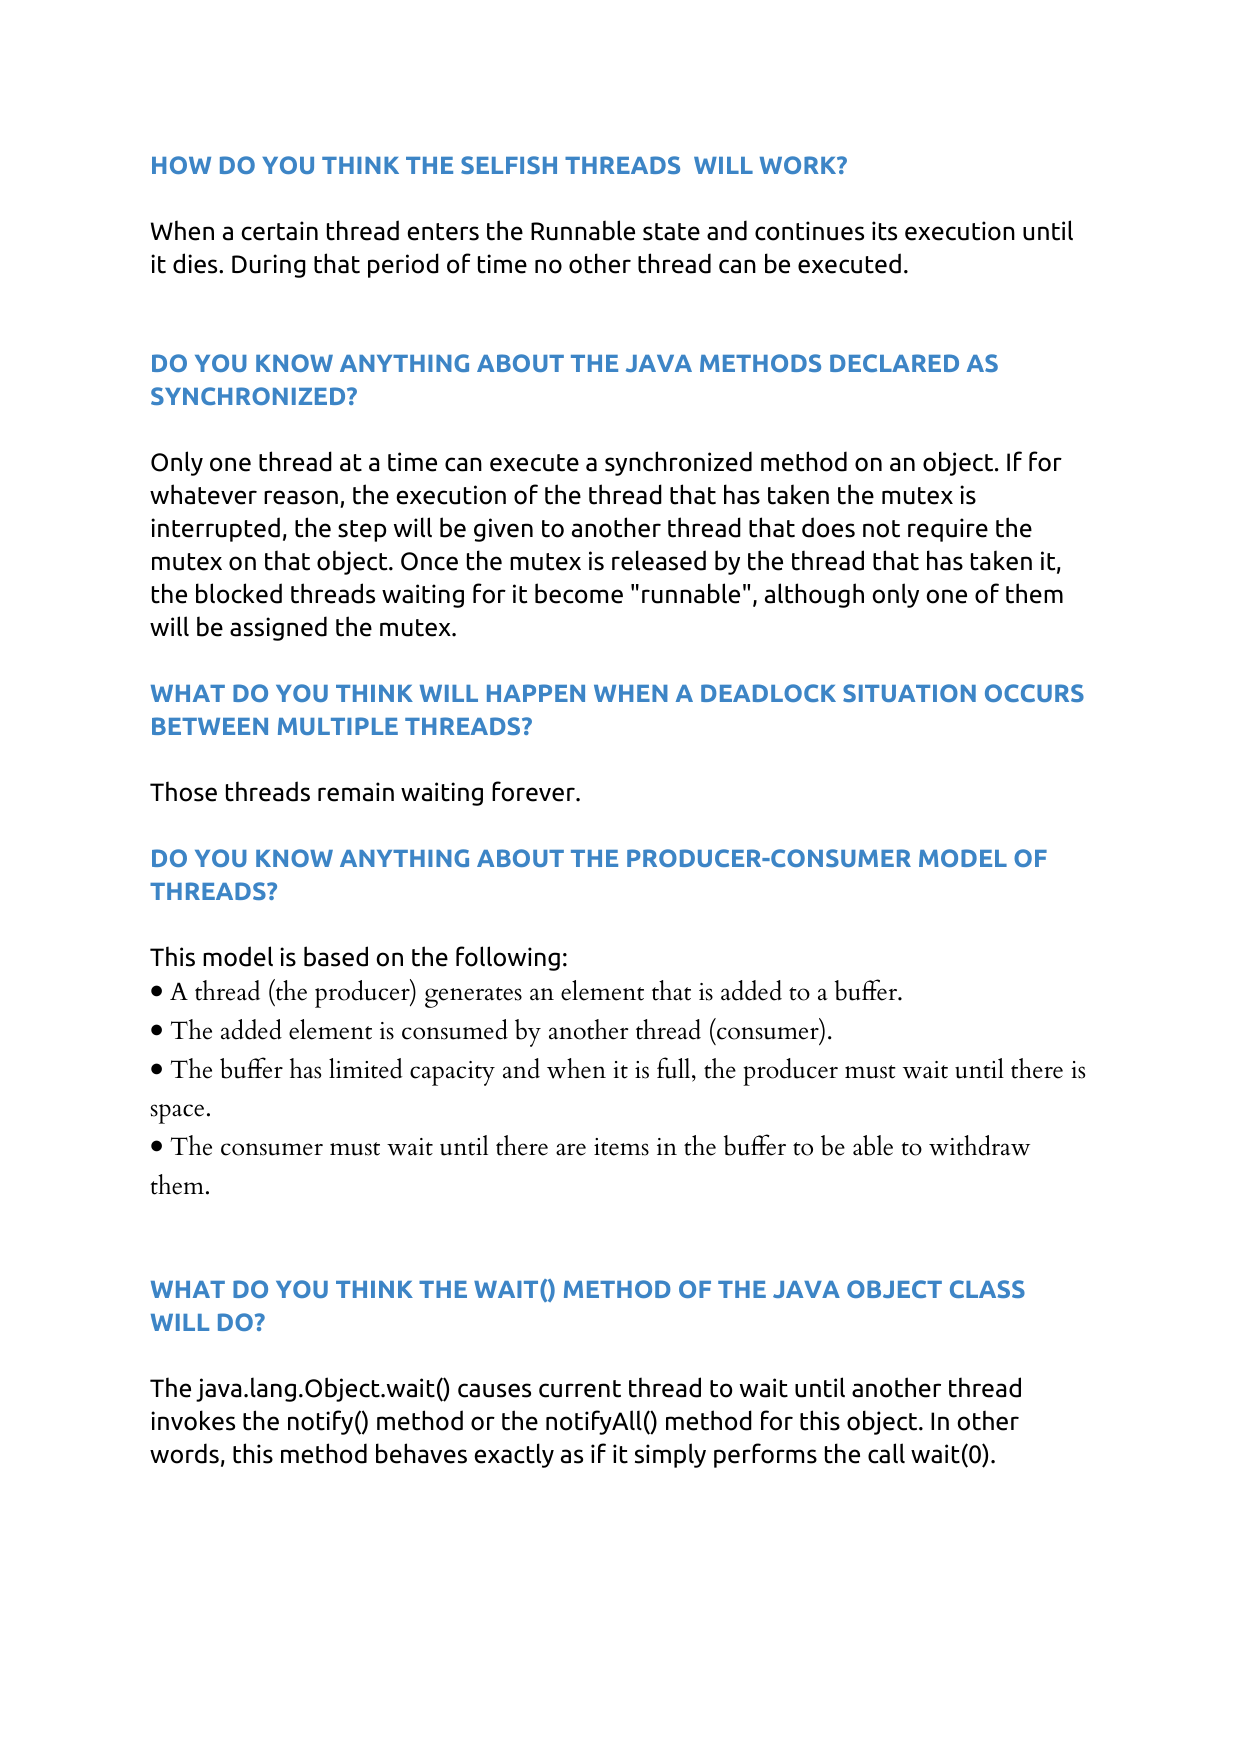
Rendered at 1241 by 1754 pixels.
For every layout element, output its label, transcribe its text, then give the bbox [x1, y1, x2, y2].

subtitle DO YOU KNOW ANYTHING ABOUT THE PRODUCER-CONSUMER MODEL OF THREADS? [150, 843, 1090, 905]
subtitle WHAT DO YOU THINK WILL HAPPEN WHEN A DEADLOCK SITUATION OCCURS BETWEEN MULTIPLE THREADS? [150, 678, 1090, 740]
text Those threads remain waiting forever. [150, 777, 1090, 806]
text When a certain thread enters the Runnable state and continues its execution until it dies. During that period of time no other thread can be executed. [150, 216, 1090, 278]
subtitle HOW DO YOU THINK THE SELFISH THREADS WILL WORK? [150, 150, 1090, 179]
subtitle WHAT DO YOU THINK THE WAIT() METHOD OF THE JAVA OBJECT CLASS WILL DO? [150, 1275, 1090, 1336]
text ⦁ The added element is consumed by another thread (consumer). [150, 1014, 1090, 1048]
text ⦁ The buffer has limited capacity and when it is full, the producer must wait until there is space. [150, 1053, 1090, 1126]
text This model is based on the following: [150, 942, 1090, 971]
text ⦁ The consumer must wait until there are items in the buffer to be able to withdraw them. [150, 1131, 1090, 1204]
text ⦁ A thread (the producer) generates an element that is added to a buffer. [150, 976, 1090, 1009]
text The java.lang.Object.wait() causes current thread to wait until another thread invokes the notify() method or the notifyAll() method for this object. In other words, this method behaves exactly as if it simply performs the call wait(0). [150, 1374, 1090, 1468]
subtitle DO YOU KNOW ANYTHING ABOUT THE JAVA METHODS DECLARED AS SYNCHRONIZED? [150, 348, 1090, 410]
text Only one thread at a time can execute a synchronized method on an object. If for whatever reason, the execution of the thread that has taken the mutex is interrupted, the step will be given to another thread that does not require the mutex on that object. Once the mutex is released by the thread that has taken it, the blocked threads waiting for it become "runnable", although only one of them will be assigned the mutex. [150, 447, 1090, 641]
